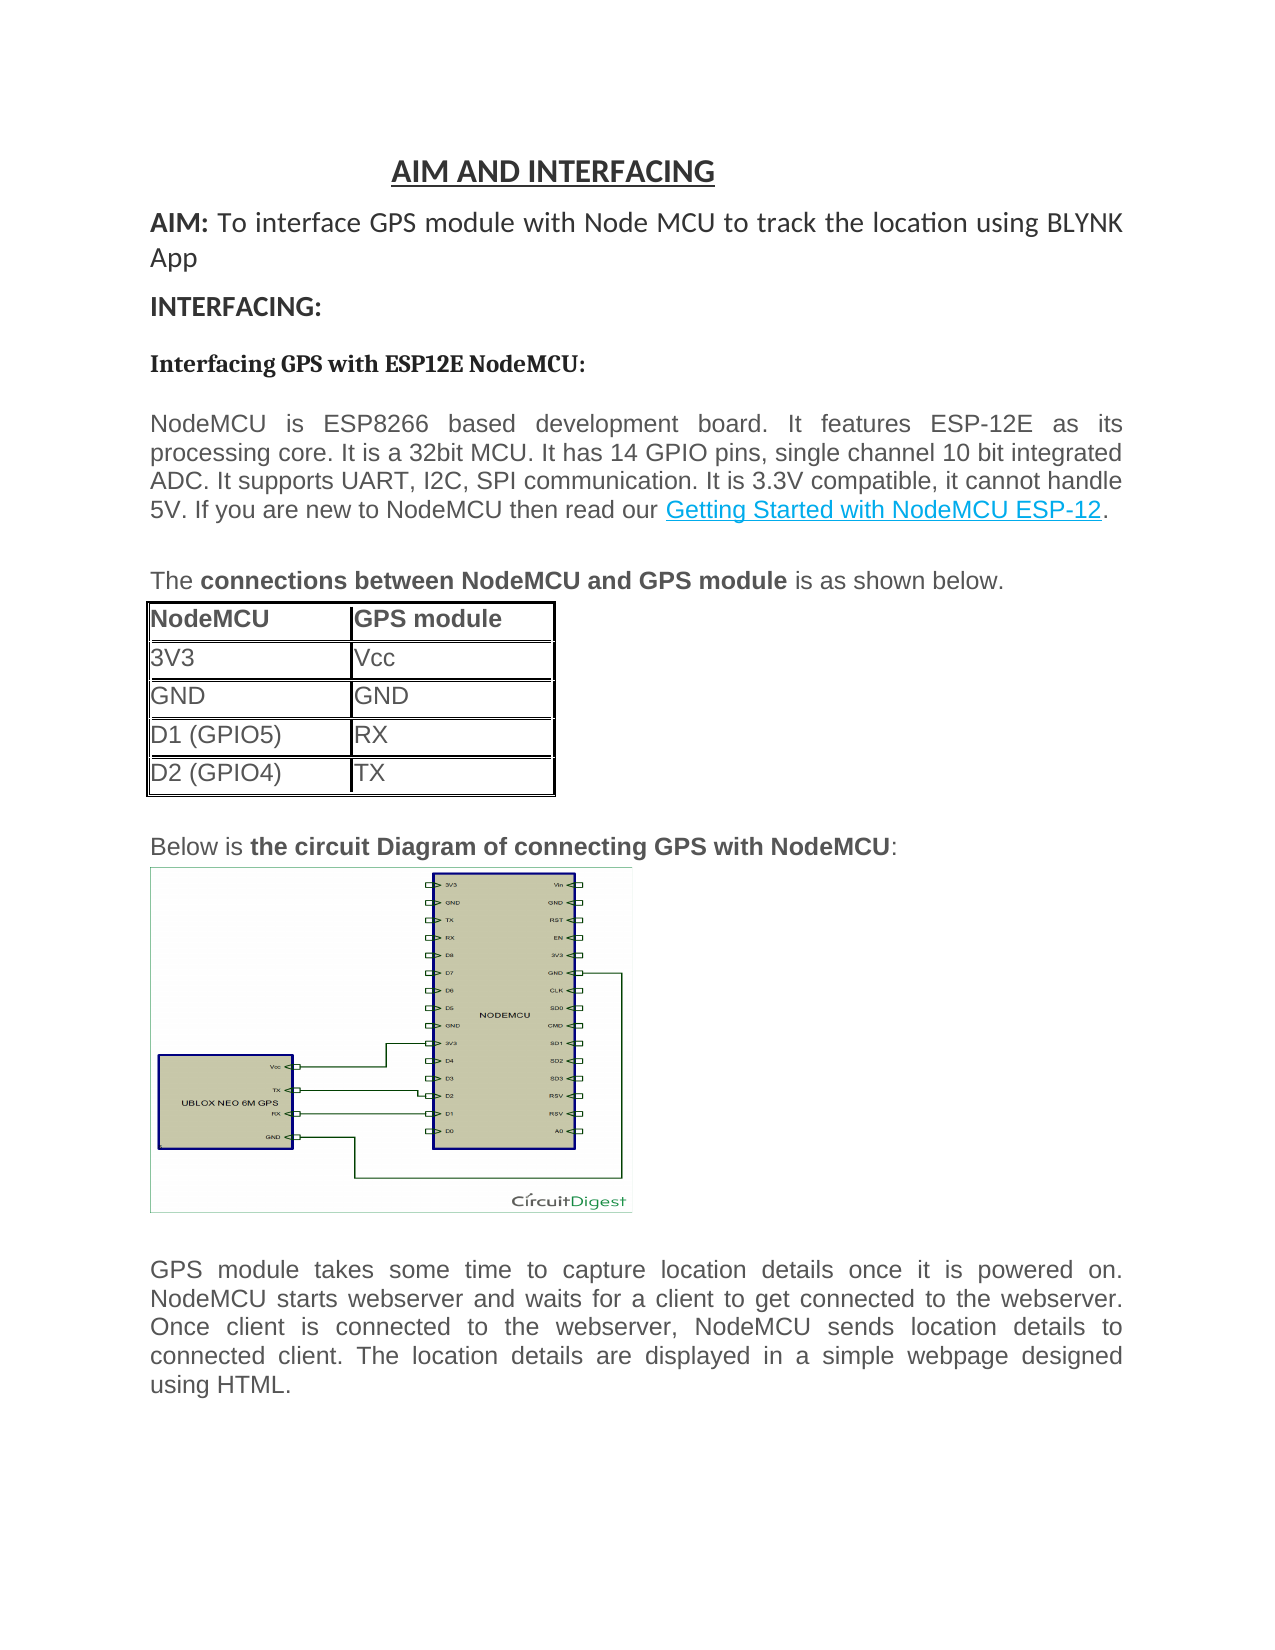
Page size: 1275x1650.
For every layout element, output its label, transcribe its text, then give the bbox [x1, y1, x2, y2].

text INTERFACING: [150, 288, 1125, 324]
table_cell Vcc [353, 640, 554, 678]
table_cell RX [351, 717, 554, 755]
table_cell GND [150, 678, 350, 717]
text GPS module takes some time to capture location details once it is powered on. NodeMCU starts webserver and waits for a client to get connected to the webserver. Once client is connected to the webserver, NodeMCU sends location details to connected client. The location details are displayed in a simple webpage designed using HTML. [150, 1255, 1125, 1399]
table_header GPS module [351, 604, 553, 639]
table_cell D2 (GPIO4) [150, 755, 351, 794]
text NodeMCU is ESP8266 based development board. It features ESP-12E as its processing core. It is a 32bit MCU. It has 14 GPIO pins, single channel 10 bit integrated ADC. It supports UART, I2C, SPI communication. It is 3.3V compatible, it cannot handle 5V. If you are new to NodeMCU then read our Getting Started with NodeMCU ESP-12. [150, 409, 1125, 524]
table_cell 3V3 [150, 640, 350, 678]
text AIM: To interface GPS module with Node MCU to track the location using BLYNK App [150, 204, 1125, 275]
text Below is the circuit Diagram of connecting GPS with NodeMCU: [150, 832, 1125, 861]
table_header NodeMCU [150, 604, 351, 639]
table_cell D1 (GPIO5) [148, 717, 351, 755]
text The connections between NodeMCU and GPS module is as shown below. [150, 566, 1125, 594]
text AIM AND INTERFACING [150, 150, 1125, 191]
picture [150, 867, 633, 1213]
subtitle Interfacing GPS with ESP12E NodeMCU: [150, 350, 1125, 378]
table_cell TX [351, 755, 554, 794]
table_cell GND [353, 678, 554, 717]
